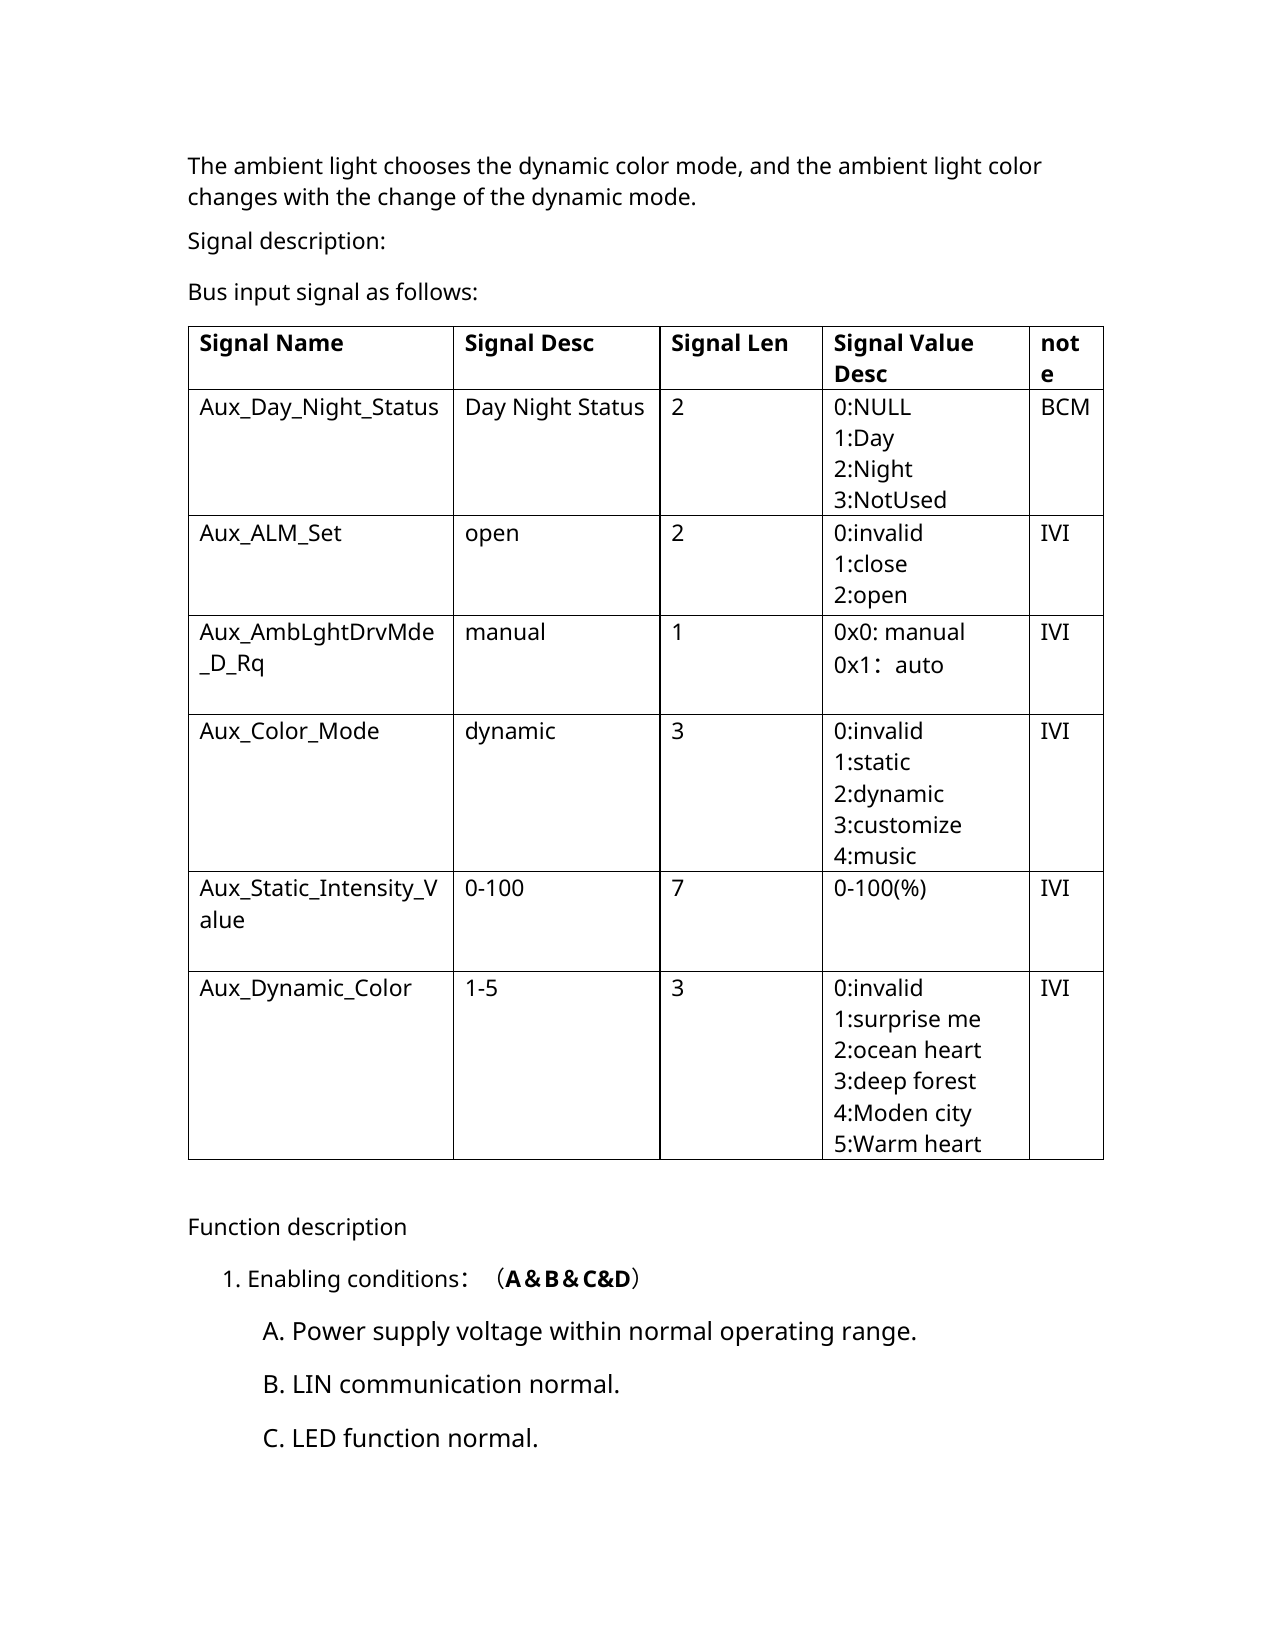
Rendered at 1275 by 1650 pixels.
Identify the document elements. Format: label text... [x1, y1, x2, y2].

table_cell open [454, 516, 659, 615]
table_cell 0:invalid 1:surprise me 2:ocean heart 3:deep forest 4:Moden city 5:Warm heart [823, 972, 1029, 1159]
table_cell Aux_ALM_Set [189, 516, 453, 615]
table_cell IVI [1030, 516, 1103, 615]
table_cell Aux_Day_Night_Status [189, 390, 453, 515]
table_cell 2 [661, 516, 822, 615]
text Signal description: [187, 225, 1087, 256]
table_cell Aux_Dynamic_Color [189, 972, 453, 1159]
table_cell 3 [661, 972, 822, 1159]
table_header Signal Value Desc [823, 327, 1029, 389]
table_cell 1 [661, 616, 822, 714]
table_cell 0-100(%) [823, 872, 1029, 971]
table_cell Day Night Status [454, 390, 659, 515]
table_cell 0:NULL 1:Day 2:Night 3:NotUsed [823, 390, 1029, 515]
text Bus input signal as follows: [187, 275, 1087, 307]
table_cell dynamic [454, 715, 659, 871]
table_cell Aux_Static_Intensity_Value [189, 872, 453, 971]
table_cell 2 [661, 390, 822, 515]
table_cell IVI [1030, 715, 1103, 871]
table_cell IVI [1030, 872, 1103, 971]
text B. LIN communication normal. [262, 1367, 1087, 1401]
table_cell 0:invalid 1:close 2:open [823, 516, 1029, 615]
table_cell 3 [661, 715, 822, 871]
table_cell Aux_AmbLghtDrvMde_D_Rq [189, 616, 453, 714]
table_cell 0-100 [454, 872, 659, 971]
table_cell manual [454, 616, 659, 714]
text The ambient light chooses the dynamic color mode, and the ambient light color changes with the change of the dynamic mode. [187, 150, 1087, 212]
table_cell 1-5 [454, 972, 659, 1159]
table_header note [1030, 327, 1103, 389]
text Function description [187, 1211, 1087, 1242]
table_cell 7 [661, 872, 822, 971]
text A. Power supply voltage within normal operating range. [262, 1313, 1087, 1348]
table_header Signal Len [661, 327, 822, 389]
table_cell Aux_Color_Mode [189, 715, 453, 871]
table_header Signal Desc [454, 327, 659, 389]
table_header Signal Name [189, 327, 453, 389]
text C. LED function normal. [262, 1420, 1087, 1454]
table_cell 0:invalid 1:static 2:dynamic 3:customize 4:music [823, 715, 1029, 871]
table_cell IVI [1030, 972, 1103, 1159]
table_cell 0x0: manual 0x1：auto [823, 616, 1029, 714]
table_cell IVI [1030, 616, 1103, 714]
text 1. Enabling conditions：（A＆B＆C&D） [187, 1261, 1087, 1294]
table_cell BCM [1030, 390, 1103, 515]
